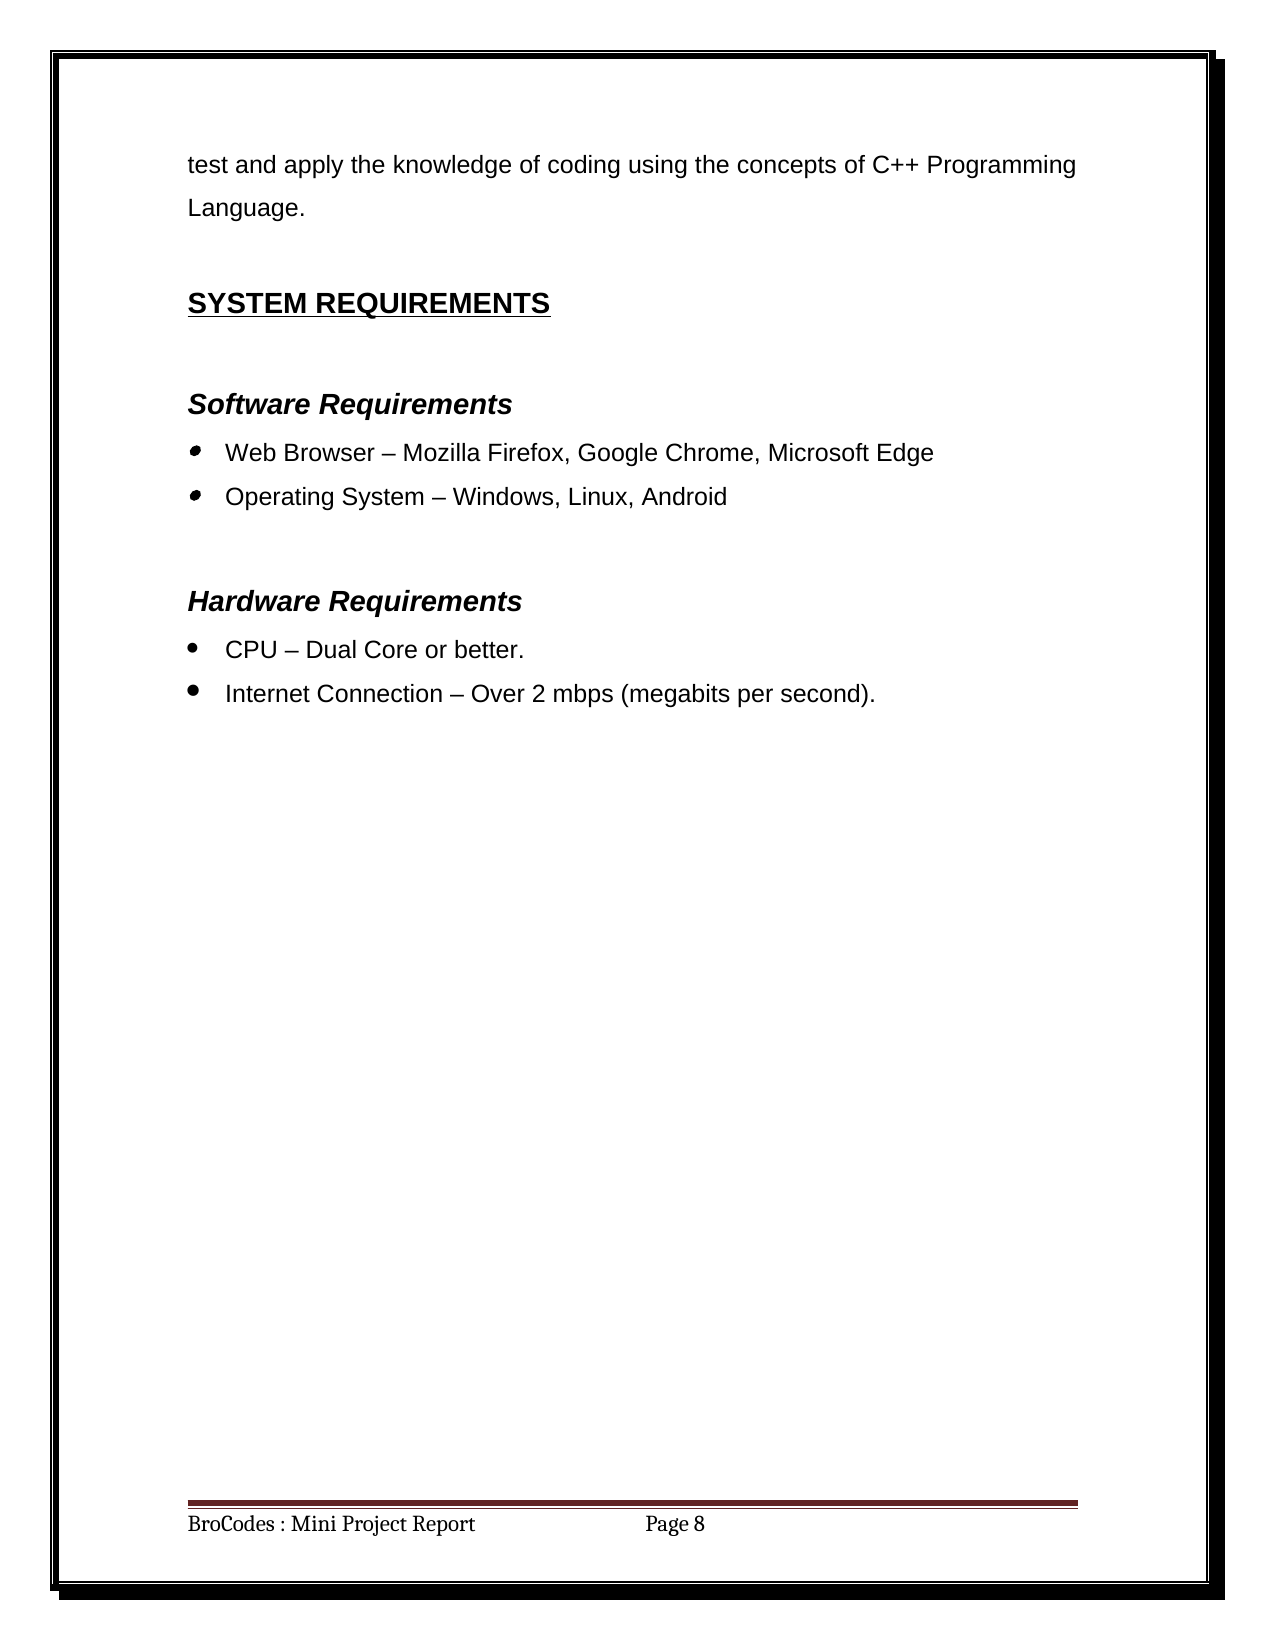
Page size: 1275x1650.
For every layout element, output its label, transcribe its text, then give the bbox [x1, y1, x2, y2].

list Web Browser – Mozilla Firefox, Google Chrome, Microsoft Edge [187, 437, 1078, 467]
list Internet Connection – Over 2 mbps (megabits per second). [187, 679, 1078, 710]
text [187, 150, 1078, 222]
list Operating System – Windows, Linux, Android [187, 482, 1078, 512]
text Software Requirements [187, 387, 1078, 421]
list CPU – Dual Core or better. [187, 635, 1078, 664]
text Hardware Requirements [187, 584, 1078, 618]
text SYSTEM REQUIREMENTS [187, 287, 1078, 320]
